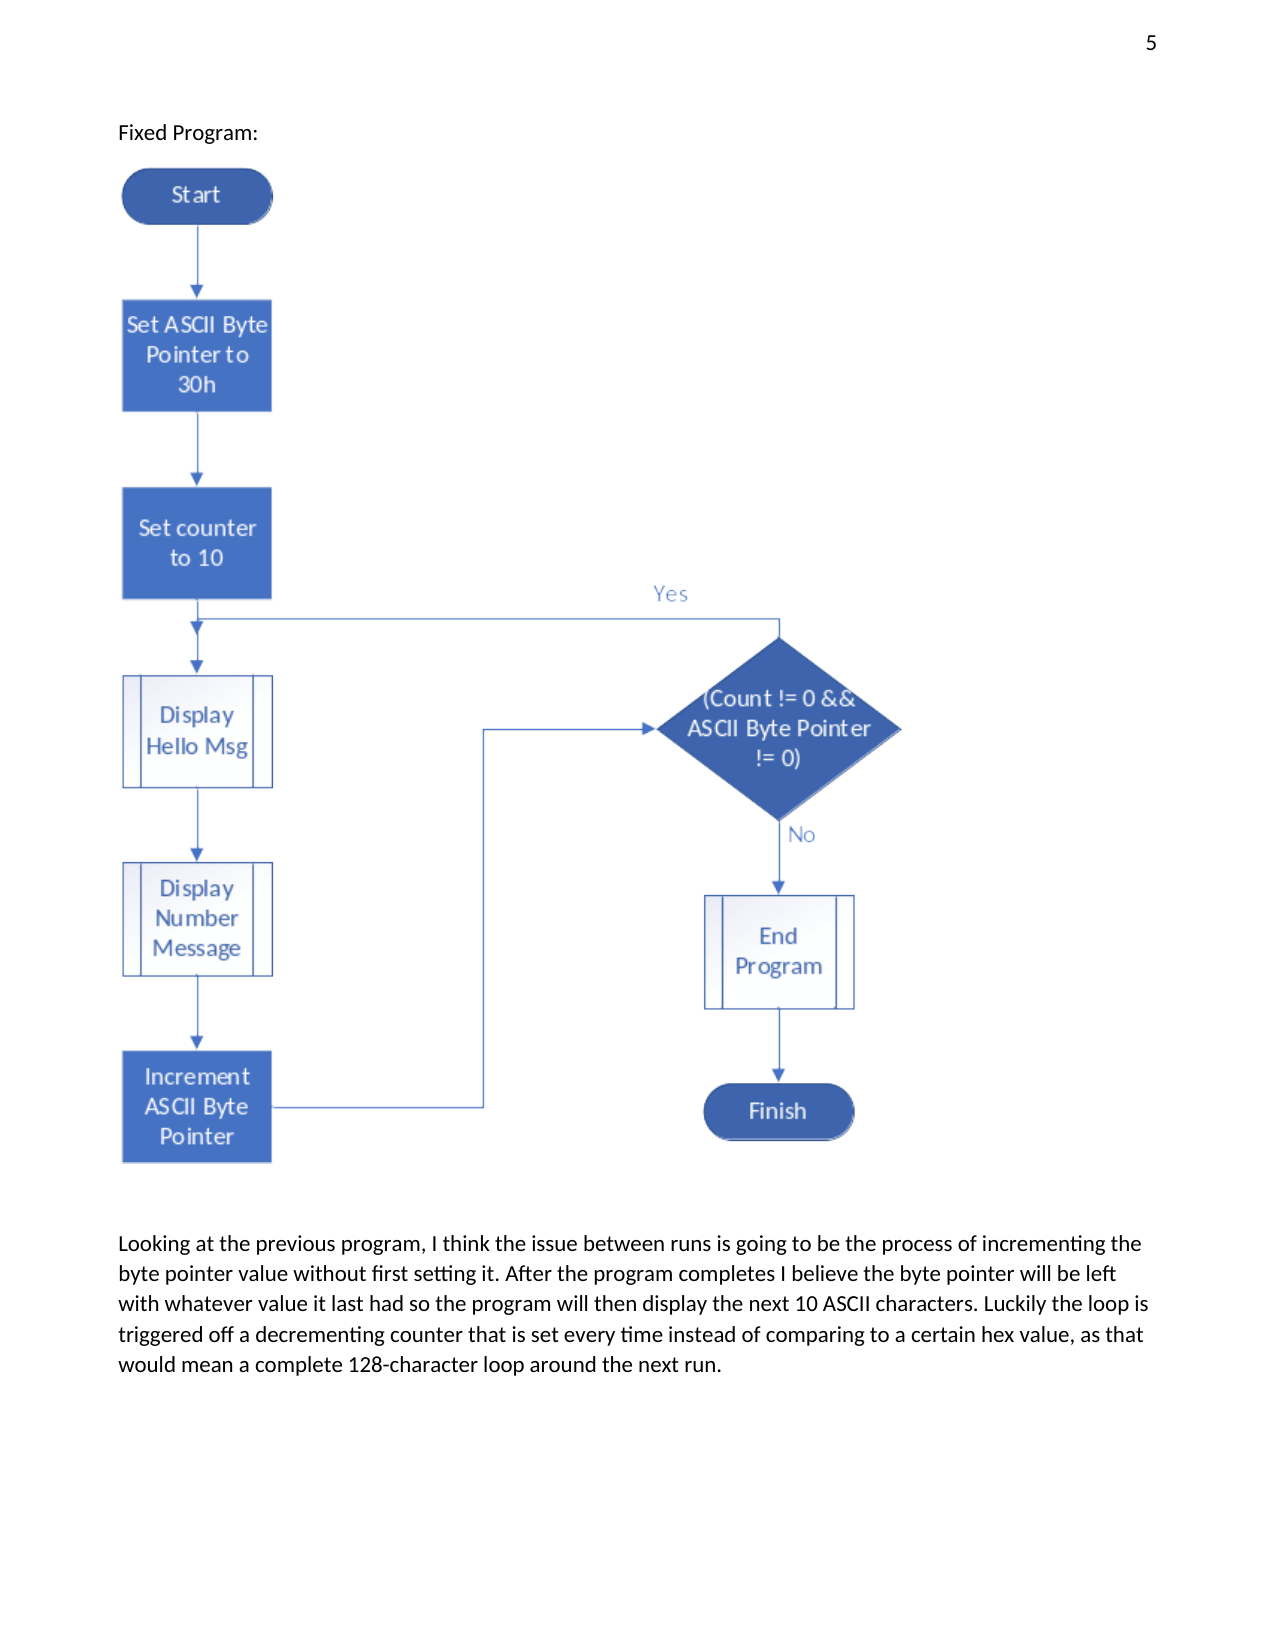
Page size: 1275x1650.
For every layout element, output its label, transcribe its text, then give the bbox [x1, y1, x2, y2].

text Fixed Program: [118, 118, 1157, 146]
text Looking at the previous program, I think the issue between runs is going to be the process of incrementing the byte pointer value without first setting it. After the program completes I believe the byte pointer will be left with whatever value it last had so the program will then display the next 10 ASCII characters. Luckily the loop is triggered off a decrementing counter that is set every time instead of comparing to a certain hex value, as that would mean a complete 128-character loop around the next run. [118, 1229, 1157, 1378]
